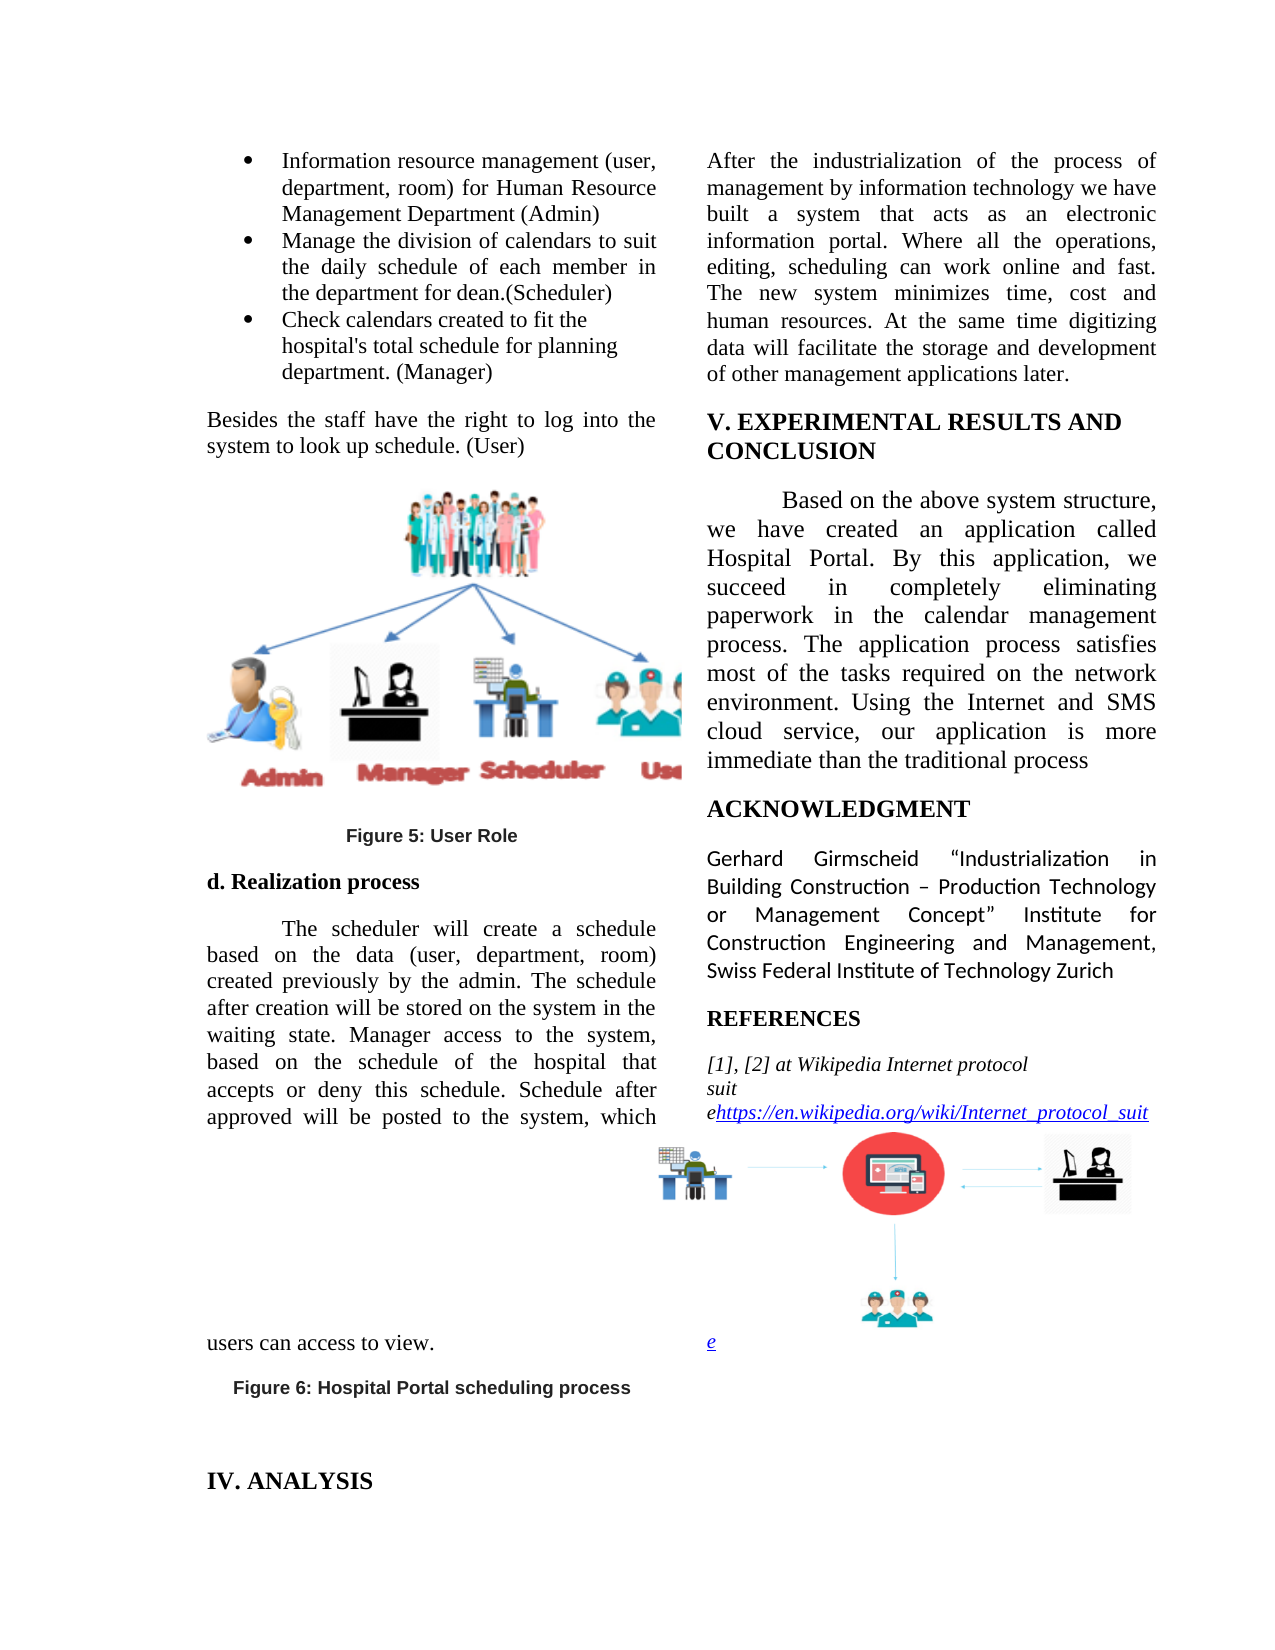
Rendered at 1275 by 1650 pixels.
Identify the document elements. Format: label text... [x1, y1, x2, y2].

text d. Realization process [207, 868, 657, 894]
text The scheduler will create a schedule based on the data (user, department, room) created previously by the admin. The schedule after creation will be stored on the system in the waiting state. Manager access to the system, based on the schedule of the hospital that accepts or deny this schedule. Schedule after approved will be posted to the system, which users can access to view. [207, 915, 657, 1356]
text V. EXPERIMENTAL RESULTS AND CONCLUSION [707, 407, 1157, 465]
text Figure 5: User Role [207, 825, 657, 847]
picture [206, 479, 682, 805]
list Information resource management (user, department, room) for Human Resource Management Department (Admin) [244, 148, 657, 227]
picture [652, 1132, 1132, 1330]
text Figure 6: Hospital Portal scheduling process [207, 1376, 657, 1398]
text Besides the staff have the right to log into the system to look up schedule. (User) [207, 406, 657, 458]
text IV. ANALYSIS [207, 1466, 657, 1495]
text REFERENCES [707, 1005, 1157, 1031]
list Manage the division of calendars to suit the daily schedule of each member in the department for dean.(Scheduler) [244, 227, 657, 306]
text ACKNOWLEDGMENT [707, 794, 1157, 823]
text Gerhard Girmscheid “Industrialization in Building Construction – Production Technology or Management Concept” Institute for Construction Engineering and Management, Swiss Federal Institute of Technology Zurich [707, 844, 1157, 984]
text Based on the above system structure, we have created an application called Hospital Portal. By this application, we succeed in completely eliminating paperwork in the calendar management process. The application process satisfies most of the tasks required on the network environment. Using the Internet and SMS cloud service, our application is more immediate than the traditional process [707, 486, 1157, 773]
text After the industrialization of the process of management by information technology we have built a system that acts as an electronic information portal. Where all the operations, editing, scheduling can work online and fast. The new system minimizes time, cost and human resources. At the same time digitizing data will facilitate the storage and development of other management applications later. [707, 148, 1157, 386]
list Check calendars created to fit the hospital's total schedule for planning department. (Manager) [244, 306, 657, 385]
